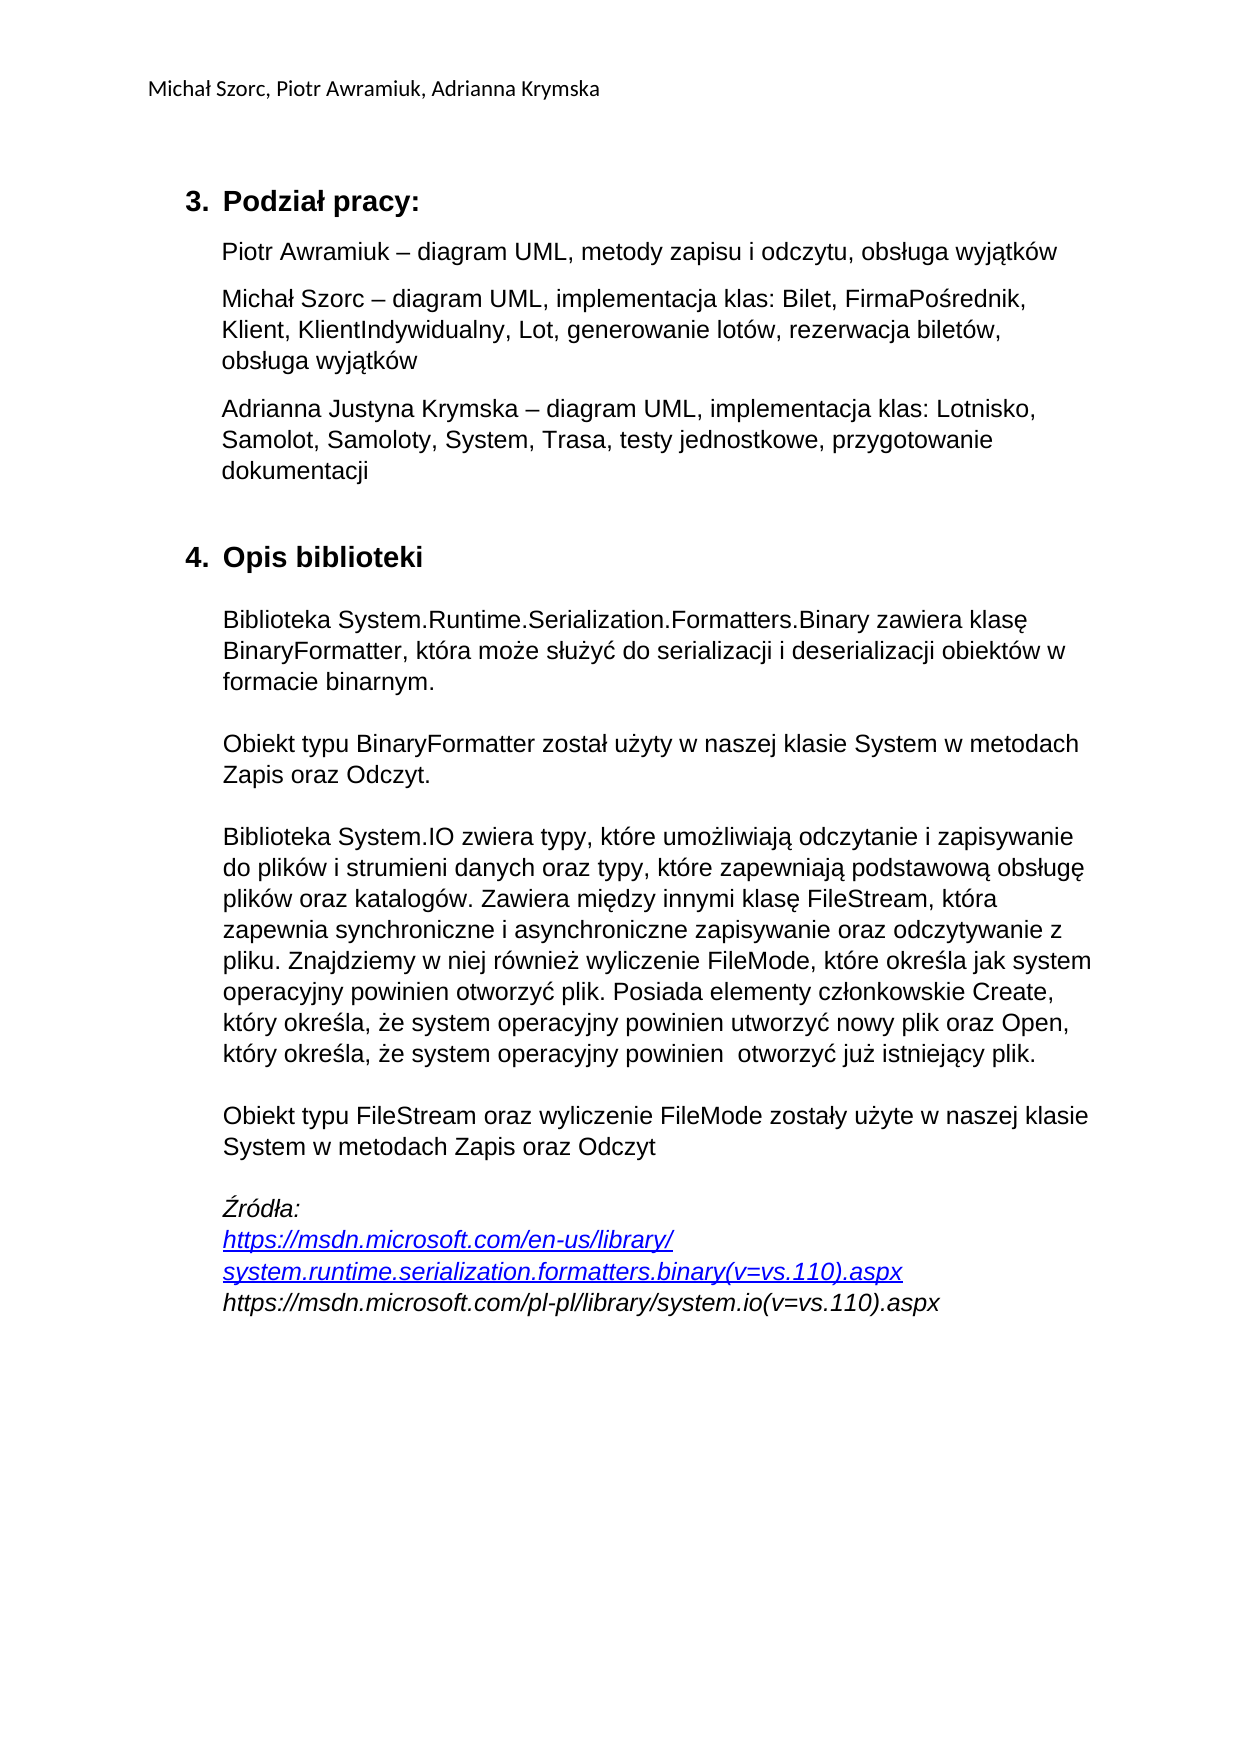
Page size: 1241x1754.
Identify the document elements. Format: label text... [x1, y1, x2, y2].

list Opis biblioteki [185, 540, 1093, 573]
text Adrianna Justyna Krymska – diagram UML, implementacja klas: Lotnisko, Samolot, Samoloty, System, Trasa, testy jednostkowe, przygotowanie dokumentacji [221, 394, 1093, 485]
list Biblioteka System.IO zwiera typy, które umożliwiają odczytanie i zapisywanie do plików i strumieni danych oraz typy, które zapewniają podstawową obsługę plików oraz katalogów. Zawiera między innymi klasę FileStream, która zapewnia synchroniczne i asynchroniczne zapisywanie oraz odczytywanie z pliku. Znajdziemy w niej również wyliczenie FileMode, które określa jak system operacyjny powinien otworzyć plik. Posiada elementy członkowskie Create, który określa, że system operacyjny powinien utworzyć nowy plik oraz Open, który określa, że system operacyjny powinien otworzyć już istniejący plik. [223, 822, 1093, 1068]
text Piotr Awramiuk – diagram UML, metody zapisu i odczytu, obsługa wyjątków [148, 237, 1093, 265]
list https://msdn.microsoft.com/en-us/library/system.runtime.serialization.formatters.binary(v=vs.110).aspx [223, 1225, 1093, 1285]
list Biblioteka System.Runtime.Serialization.Formatters.Binary zawiera klasę BinaryFormatter, która może służyć do serializacji i deserializacji obiektów w formacie binarnym. [223, 604, 1093, 695]
list Podział pracy: [185, 184, 1093, 217]
list Źródła: [223, 1194, 1093, 1223]
list Obiekt typu BinaryFormatter został użyty w naszej klasie System w metodach Zapis oraz Odczyt. [223, 729, 1093, 788]
list https://msdn.microsoft.com/pl-pl/library/system.io(v=vs.110).aspx [223, 1287, 1093, 1316]
text Michał Szorc – diagram UML, implementacja klas: Bilet, FirmaPośrednik, Klient, KlientIndywidualny, Lot, generowanie lotów, rezerwacja biletów, obsługa wyjątków [221, 284, 1093, 375]
list Obiekt typu FileStream oraz wyliczenie FileMode zostały użyte w naszej klasie System w metodach Zapis oraz Odczyt [223, 1101, 1093, 1161]
